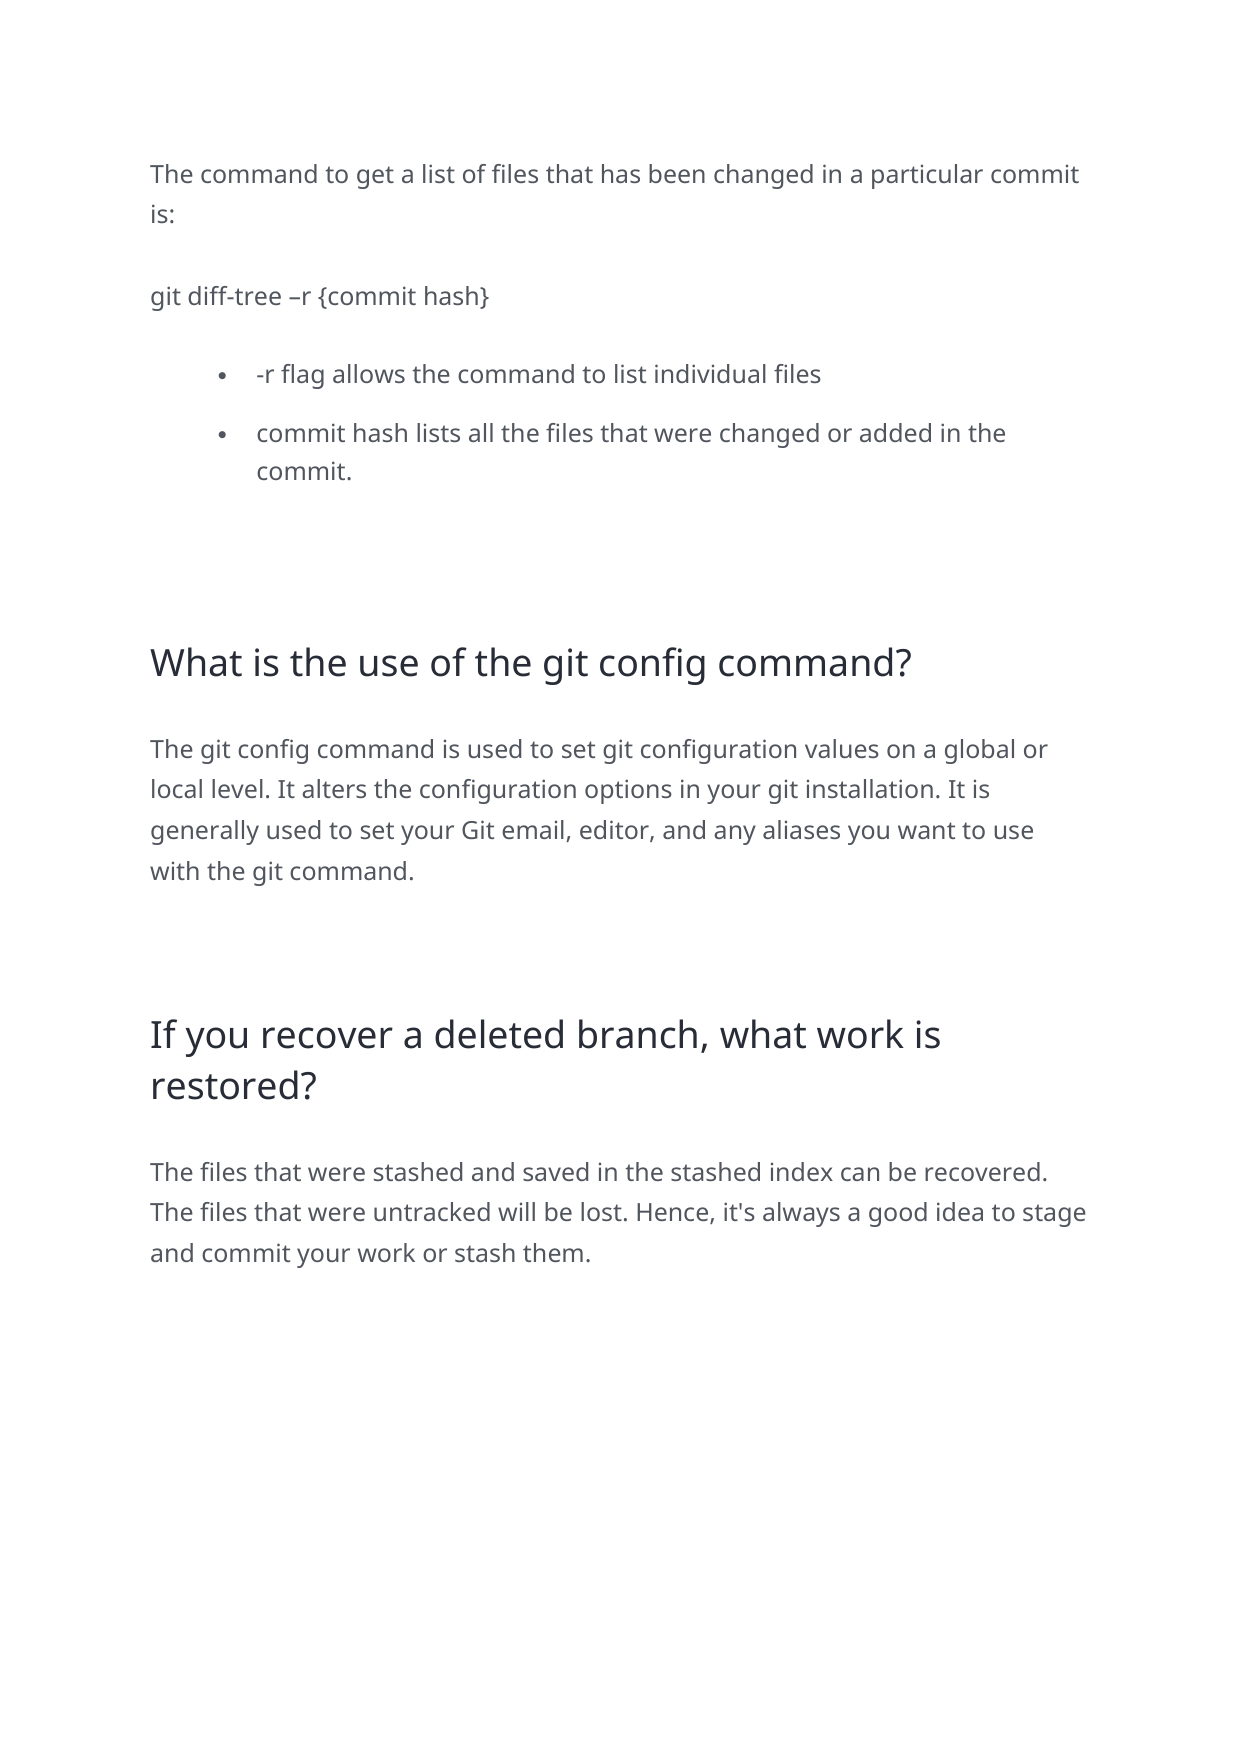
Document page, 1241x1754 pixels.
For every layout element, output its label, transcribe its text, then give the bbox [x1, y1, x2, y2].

text git diff-tree –r {commit hash} [150, 272, 1090, 312]
list -r flag allows the command to list individual files [219, 353, 1090, 391]
text The command to get a list of files that has been changed in a particular commit is: [150, 150, 1090, 231]
subtitle What is the use of the git config command? [150, 636, 1090, 687]
text The git config command is used to set git configuration values on a global or local level. It alters the configuration options in your git installation. It is generally used to set your Git email, editor, and any aliases you want to use with the git command. [150, 725, 1090, 887]
text The files that were stashed and saved in the stashed index can be recovered. The files that were untracked will be lost. Hence, it's always a good idea to stage and commit your work or stash them. [150, 1148, 1090, 1270]
subtitle If you recover a deleted branch, what work is restored? [150, 1008, 1090, 1110]
list commit hash lists all the files that were changed or added in the commit. [219, 412, 1090, 487]
